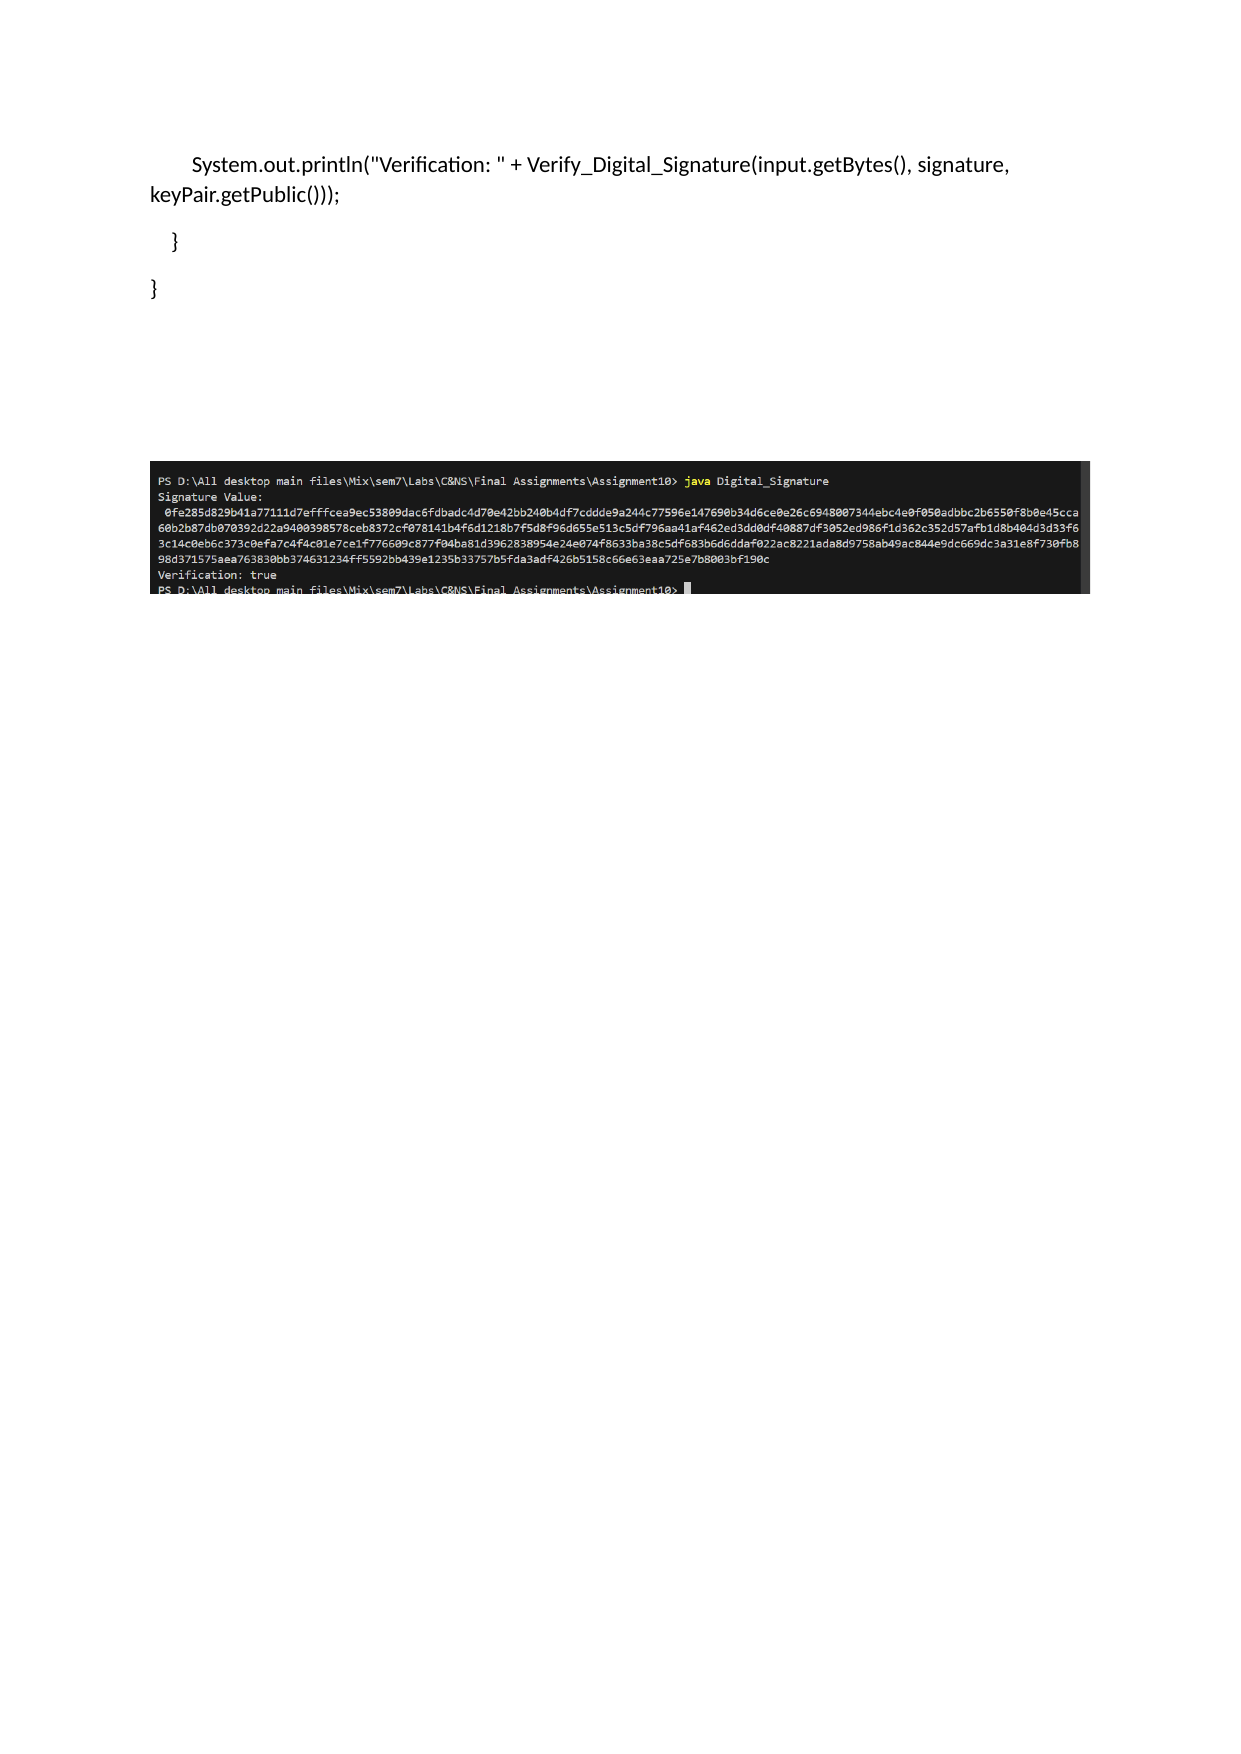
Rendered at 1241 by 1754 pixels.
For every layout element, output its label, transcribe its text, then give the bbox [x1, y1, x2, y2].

text System.out.println("Verification: " + Verify_Digital_Signature(input.getBytes(), signature, keyPair.getPublic())); [150, 150, 1090, 208]
text } [150, 227, 1090, 255]
text } [150, 274, 1090, 302]
picture [150, 461, 1091, 594]
